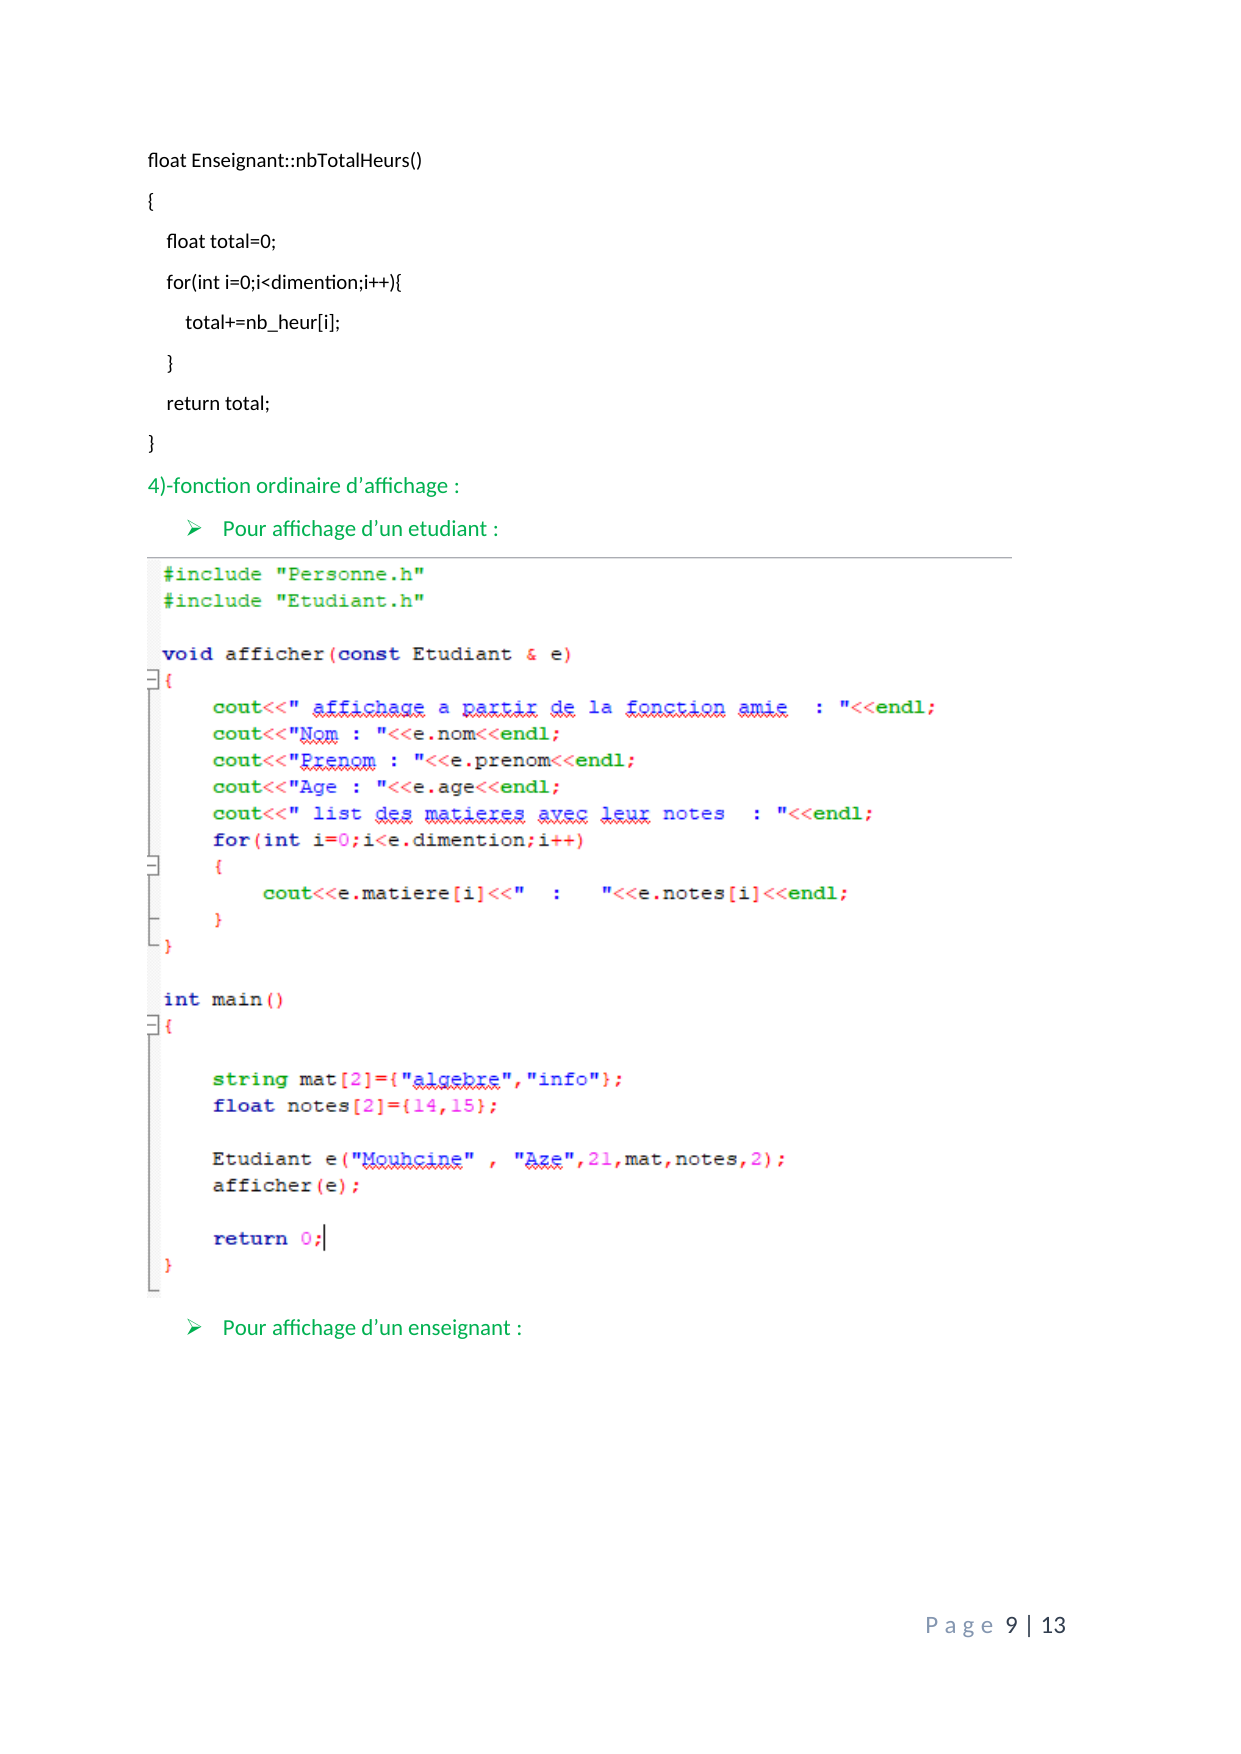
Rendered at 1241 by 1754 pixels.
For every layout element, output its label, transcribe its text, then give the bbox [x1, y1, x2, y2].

text { [148, 188, 1093, 213]
list Pour affichage d’un etudiant : [185, 514, 1093, 542]
text } [148, 431, 1093, 456]
text total+=nb_heur[i]; [148, 309, 1093, 335]
text } [148, 350, 1093, 375]
text float total=0; [148, 228, 1093, 254]
text float Enseignant::nbTotalHeurs() [148, 148, 1093, 173]
list Pour affichage d’un enseignant : [185, 1313, 1093, 1341]
picture [147, 557, 1012, 1298]
text 4)-fonction ordinaire d’affichage : [148, 471, 1093, 499]
text return total; [148, 390, 1093, 416]
text for(int i=0;i<dimention;i++){ [148, 269, 1093, 294]
